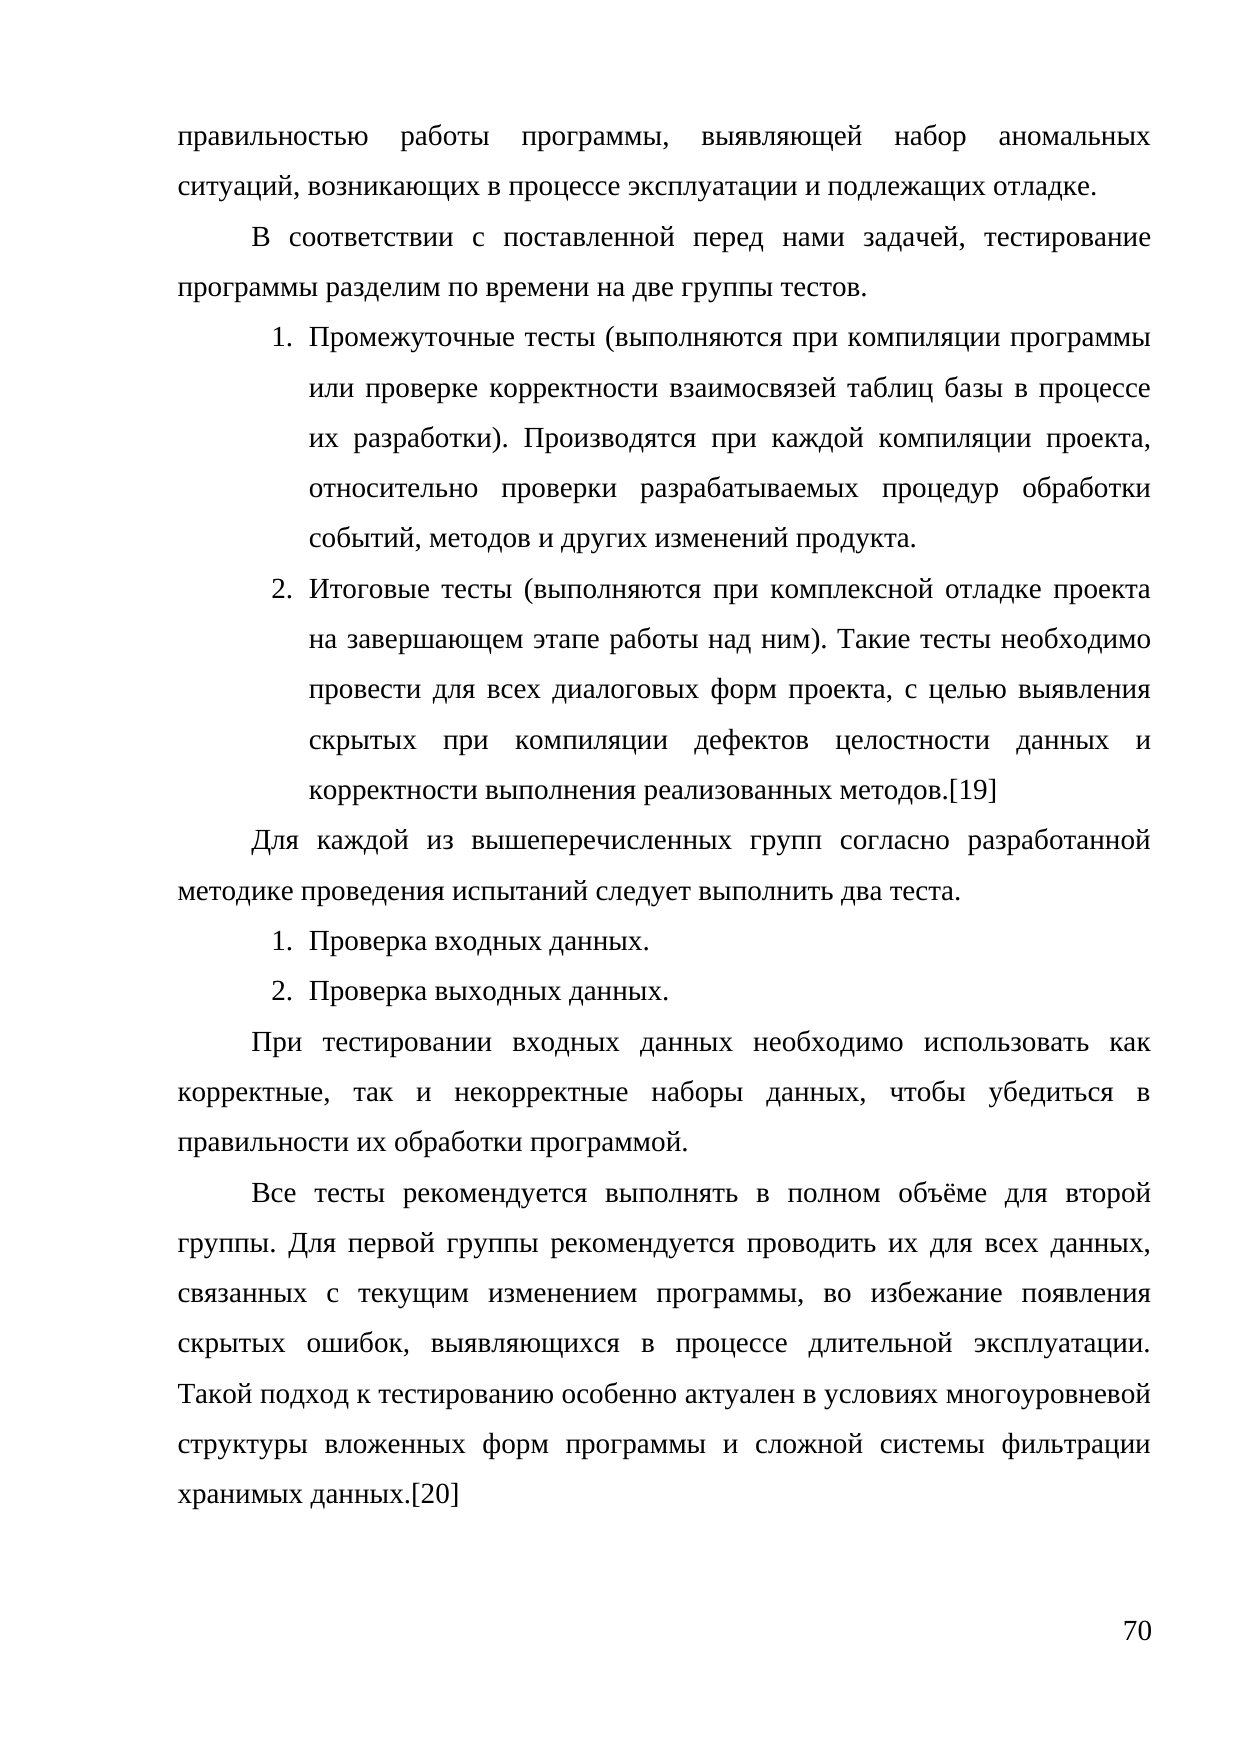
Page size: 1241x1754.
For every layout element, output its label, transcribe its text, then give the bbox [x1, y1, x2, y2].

text Для каждой из вышеперечисленных групп согласно разработанной методике проведения испытаний следует выполнить два теста. [177, 822, 1152, 906]
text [177, 118, 1152, 202]
text Все тесты рекомендуется выполнять в полном объёме для второй группы. Для первой группы рекомендуется проводить их для всех данных, связанных с текущим изменением программы, во избежание появления скрытых ошибок, выявляющихся в процессе длительной эксплуатации. Такой подход к тестированию особенно актуален в условиях многоуровневой структуры вложенных форм программы и сложной системы фильтрации хранимых данных.[20] [177, 1175, 1152, 1510]
list Проверка выходных данных. [271, 973, 1152, 1007]
list Проверка входных данных. [271, 923, 1152, 957]
list Промежуточные тесты (выполняются при компиляции программы или проверке корректности взаимосвязей таблиц базы в процессе их разработки). Производятся при каждой компиляции проекта, относительно проверки разрабатываемых процедур обработки событий, методов и других изменений продукта. [271, 319, 1152, 554]
text При тестировании входных данных необходимо использовать как корректные, так и некорректные наборы данных, чтобы убедиться в правильности их обработки программой. [177, 1024, 1152, 1158]
text В соответствии с поставленной перед нами задачей, тестирование программы разделим по времени на две группы тестов. [177, 219, 1152, 303]
list Итоговые тесты (выполняются при комплексной отладке проекта на завершающем этапе работы над ним). Такие тесты необходимо провести для всех диалоговых форм проекта, с целью выявления скрытых при компиляции дефектов целостности данных и корректности выполнения реализованных методов.[19] [271, 571, 1152, 806]
